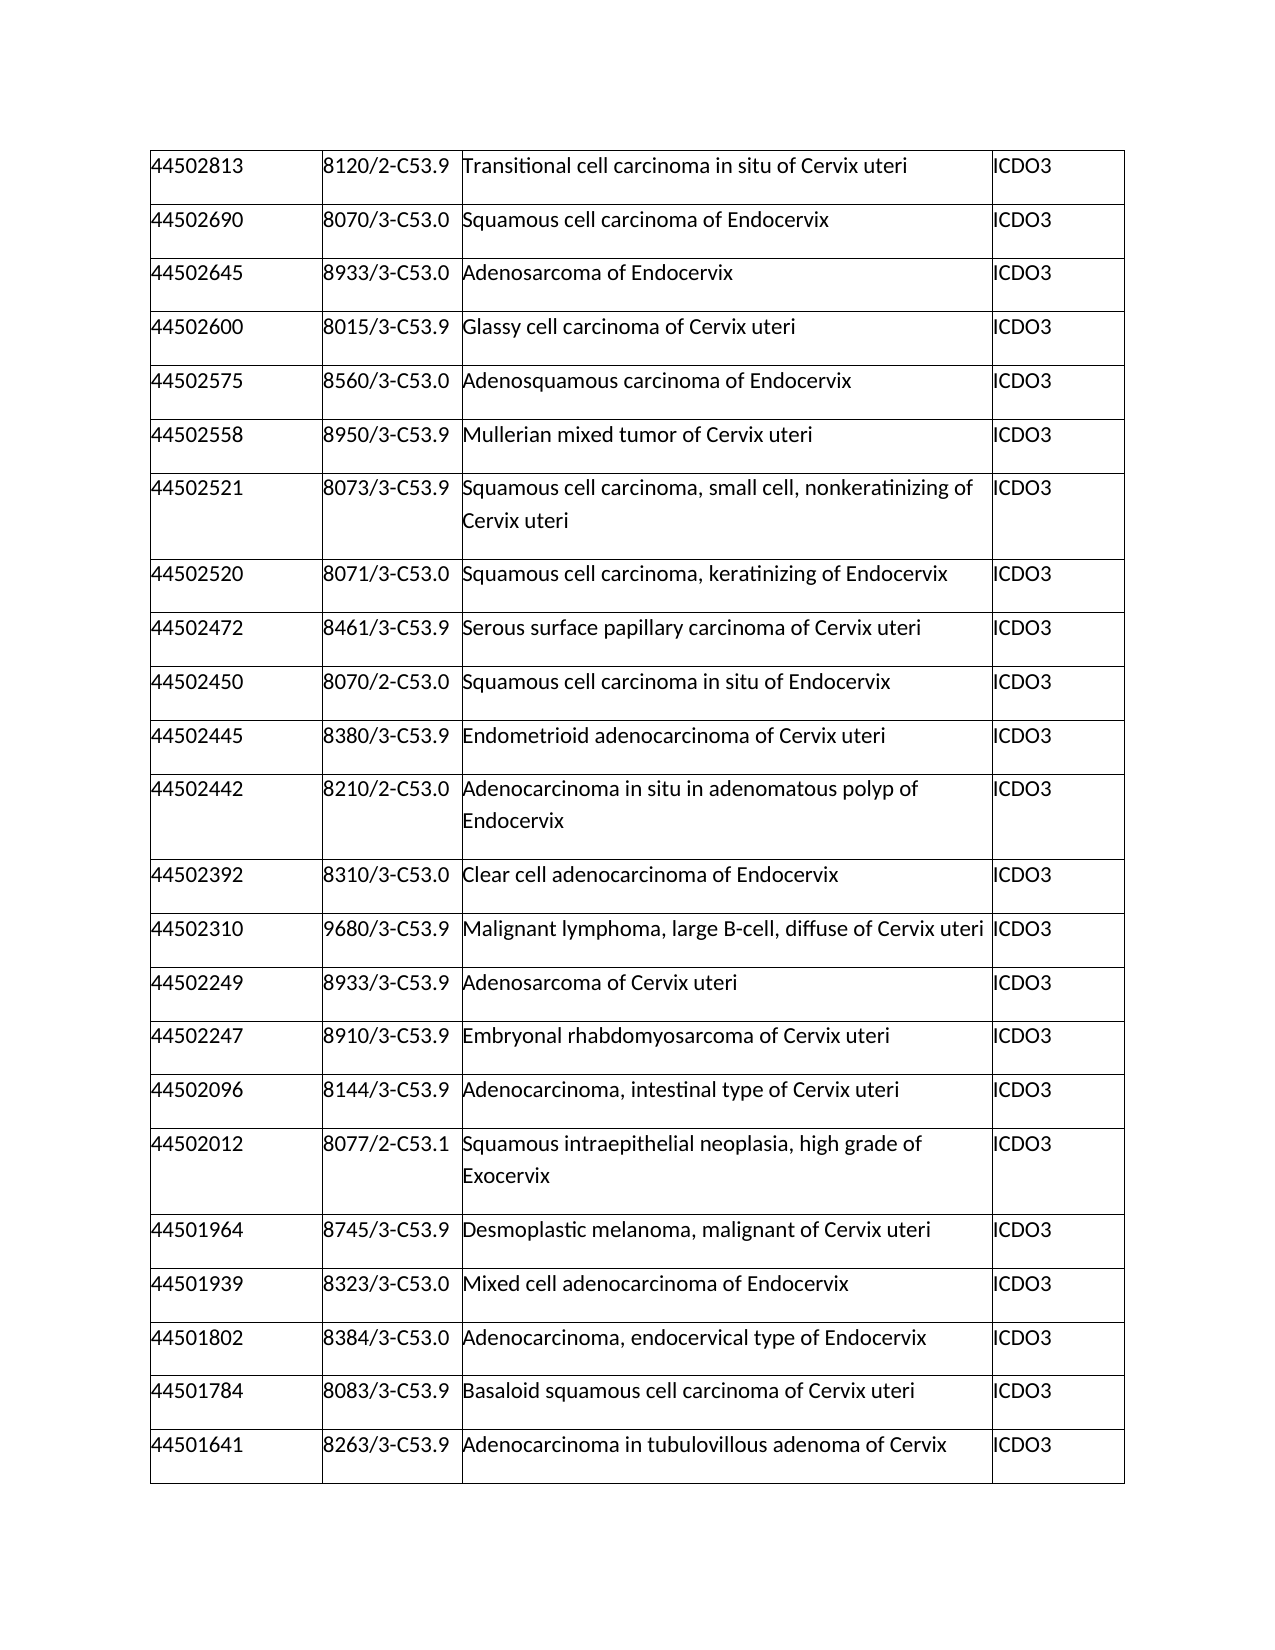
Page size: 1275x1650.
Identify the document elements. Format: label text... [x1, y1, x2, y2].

table_cell Squamous intraepithelial neoplasia, high grade of Exocervix [463, 1129, 992, 1214]
table_cell 8323/3-C53.0 [323, 1269, 462, 1322]
table_cell Squamous cell carcinoma in situ of Endocervix [463, 667, 992, 720]
table_cell Mullerian mixed tumor of Cervix uteri [463, 420, 992, 472]
table_cell 8560/3-C53.0 [323, 366, 462, 419]
table_cell ICDO3 [993, 1215, 1124, 1268]
table_cell 8933/3-C53.0 [323, 259, 462, 311]
table_cell 8210/2-C53.0 [323, 775, 462, 859]
table_cell Mixed cell adenocarcinoma of Endocervix [463, 1269, 992, 1322]
table_cell Adenocarcinoma in situ in adenomatous polyp of Endocervix [463, 775, 992, 859]
table_cell 8263/3-C53.9 [323, 1430, 462, 1483]
table_cell 8073/3-C53.9 [323, 474, 462, 558]
table_cell Squamous cell carcinoma, keratinizing of Endocervix [463, 560, 992, 612]
table_cell 44502310 [151, 914, 322, 967]
table_cell Squamous cell carcinoma of Endocervix [463, 205, 992, 257]
table_cell ICDO3 [993, 968, 1124, 1021]
table_cell ICDO3 [993, 1323, 1124, 1375]
table_cell ICDO3 [993, 1075, 1124, 1128]
table_cell 44502012 [151, 1129, 322, 1214]
table_cell 44502813 [151, 151, 322, 204]
table_cell 8120/2-C53.9 [323, 151, 462, 204]
table_cell 8384/3-C53.0 [323, 1323, 462, 1375]
table_cell Basaloid squamous cell carcinoma of Cervix uteri [463, 1376, 992, 1429]
table_cell 8950/3-C53.9 [323, 420, 462, 472]
table_cell 44502096 [151, 1075, 322, 1128]
table_cell 44501939 [151, 1269, 322, 1322]
table_cell ICDO3 [993, 312, 1124, 365]
table_cell 44502690 [151, 205, 322, 257]
table_cell ICDO3 [993, 205, 1124, 257]
table_cell Adenosarcoma of Cervix uteri [463, 968, 992, 1021]
table_cell Serous surface papillary carcinoma of Cervix uteri [463, 613, 992, 666]
table_cell ICDO3 [993, 860, 1124, 913]
table_cell ICDO3 [993, 914, 1124, 967]
table_cell 8083/3-C53.9 [323, 1376, 462, 1429]
table_cell ICDO3 [993, 366, 1124, 419]
table_cell 8070/2-C53.0 [323, 667, 462, 720]
table_cell ICDO3 [993, 560, 1124, 612]
table_cell Adenosquamous carcinoma of Endocervix [463, 366, 992, 419]
table_cell ICDO3 [993, 613, 1124, 666]
table_cell 8933/3-C53.9 [323, 968, 462, 1021]
table_cell 44502445 [151, 721, 322, 773]
table_cell ICDO3 [993, 1022, 1124, 1074]
table_cell 8910/3-C53.9 [323, 1022, 462, 1074]
table_cell 44501964 [151, 1215, 322, 1268]
table_cell Transitional cell carcinoma in situ of Cervix uteri [463, 151, 992, 204]
table_cell 8144/3-C53.9 [323, 1075, 462, 1128]
table_cell Clear cell adenocarcinoma of Endocervix [463, 860, 992, 913]
table_cell Adenocarcinoma, intestinal type of Cervix uteri [463, 1075, 992, 1128]
table_cell 9680/3-C53.9 [323, 914, 462, 967]
table_cell 8070/3-C53.0 [323, 205, 462, 257]
table_cell ICDO3 [993, 474, 1124, 558]
table_cell 8745/3-C53.9 [323, 1215, 462, 1268]
table_cell 44502249 [151, 968, 322, 1021]
table_cell 44502600 [151, 312, 322, 365]
table_cell ICDO3 [993, 1269, 1124, 1322]
table_cell Desmoplastic melanoma, malignant of Cervix uteri [463, 1215, 992, 1268]
table_cell 8380/3-C53.9 [323, 721, 462, 773]
table_cell ICDO3 [993, 667, 1124, 720]
table_cell 44501802 [151, 1323, 322, 1375]
table_cell 44502442 [151, 775, 322, 859]
table_cell ICDO3 [993, 1376, 1124, 1429]
table_cell 44501784 [151, 1376, 322, 1429]
table_cell Embryonal rhabdomyosarcoma of Cervix uteri [463, 1022, 992, 1074]
table_cell 8461/3-C53.9 [323, 613, 462, 666]
table_cell Glassy cell carcinoma of Cervix uteri [463, 312, 992, 365]
table_cell Endometrioid adenocarcinoma of Cervix uteri [463, 721, 992, 773]
table_cell 8077/2-C53.1 [323, 1129, 462, 1214]
table_cell 8071/3-C53.0 [323, 560, 462, 612]
table_cell 44502472 [151, 613, 322, 666]
table_cell ICDO3 [993, 775, 1124, 859]
table_cell 8310/3-C53.0 [323, 860, 462, 913]
table_cell ICDO3 [993, 1129, 1124, 1214]
table_cell 44502645 [151, 259, 322, 311]
table_cell ICDO3 [993, 420, 1124, 472]
table_cell 44502575 [151, 366, 322, 419]
table_cell 44502247 [151, 1022, 322, 1074]
table_cell 8015/3-C53.9 [323, 312, 462, 365]
table_cell Squamous cell carcinoma, small cell, nonkeratinizing of Cervix uteri [463, 474, 992, 558]
table_cell 44502521 [151, 474, 322, 558]
table_cell Adenosarcoma of Endocervix [463, 259, 992, 311]
table_cell ICDO3 [993, 151, 1124, 204]
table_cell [463, 1430, 992, 1483]
table_cell Adenocarcinoma, endocervical type of Endocervix [463, 1323, 992, 1375]
table_cell ICDO3 [993, 721, 1124, 773]
table_cell 44502520 [151, 560, 322, 612]
table_cell 44502450 [151, 667, 322, 720]
table_cell 44501641 [151, 1430, 322, 1483]
table_cell 44502558 [151, 420, 322, 472]
table_cell Malignant lymphoma, large B-cell, diffuse of Cervix uteri [463, 914, 992, 967]
table_cell ICDO3 [993, 259, 1124, 311]
table_cell 44502392 [151, 860, 322, 913]
table_cell ICDO3 [993, 1430, 1124, 1483]
